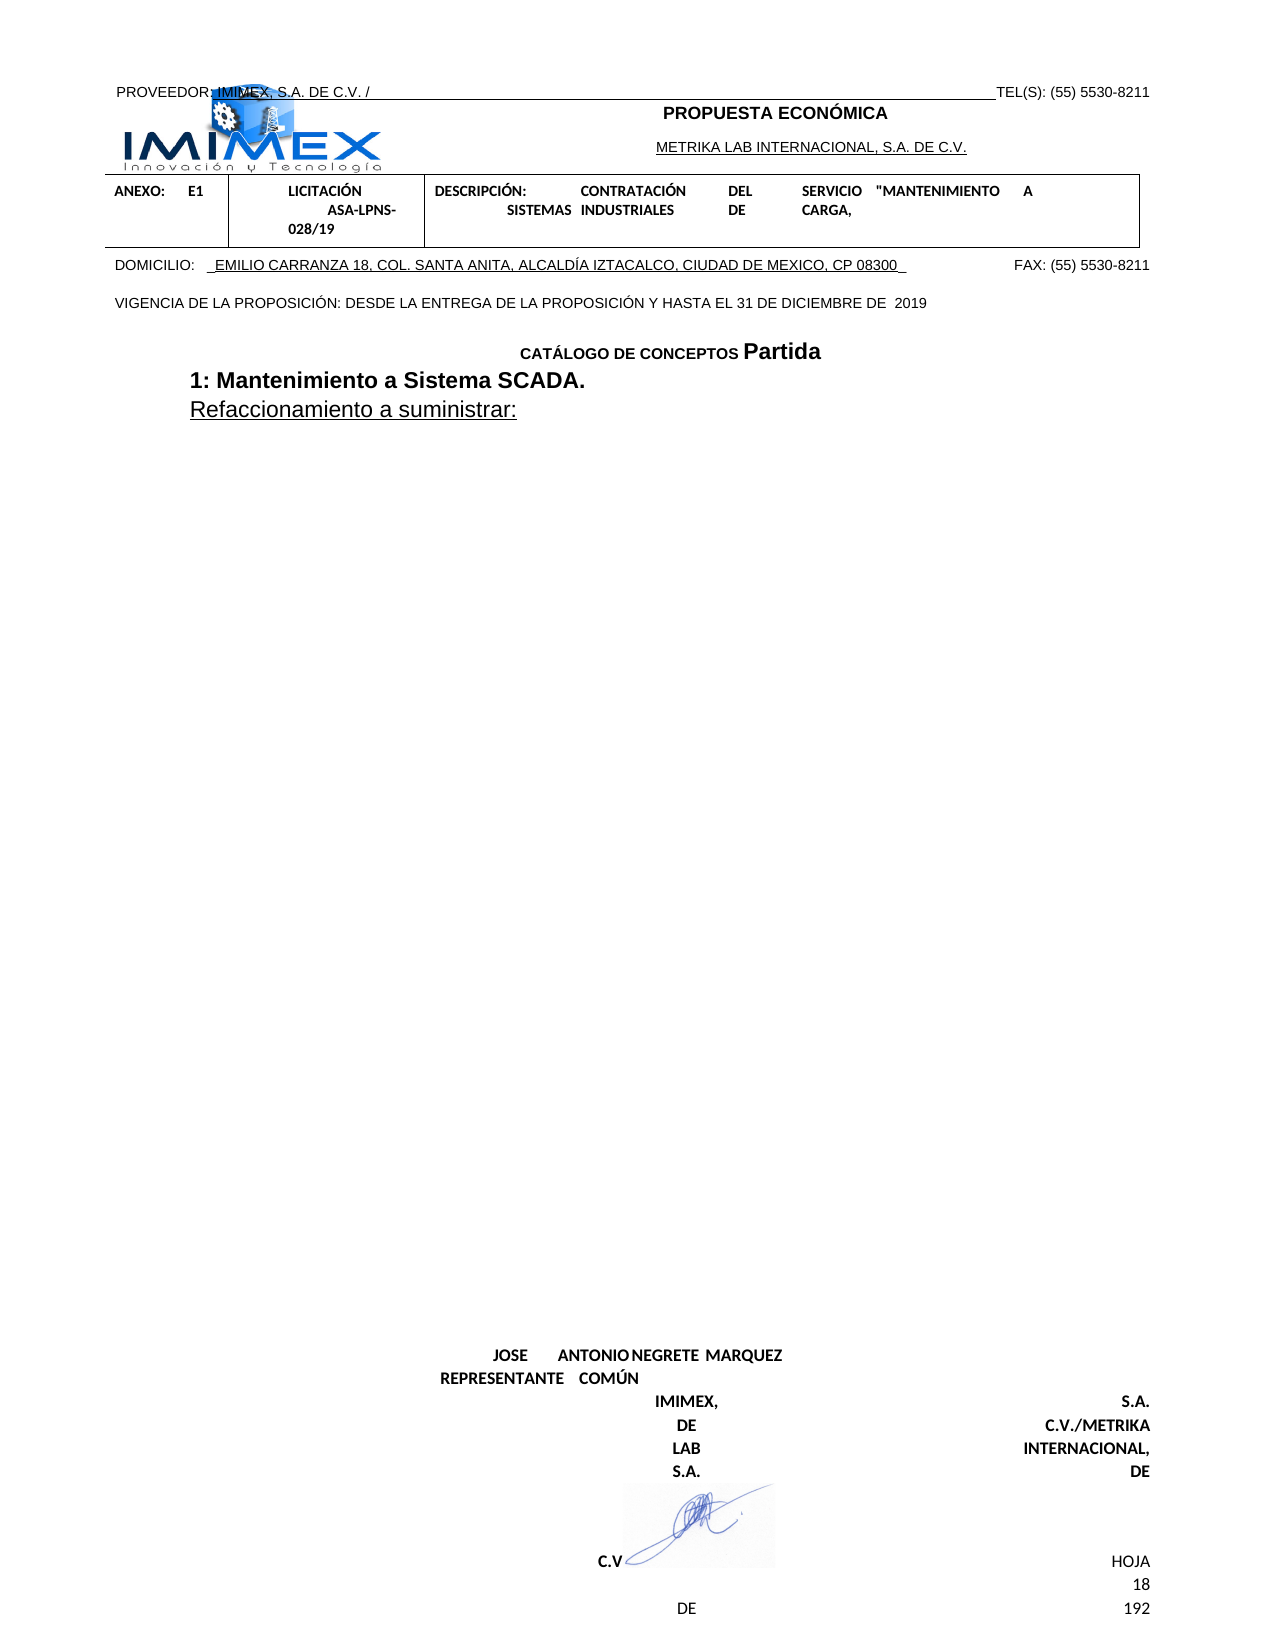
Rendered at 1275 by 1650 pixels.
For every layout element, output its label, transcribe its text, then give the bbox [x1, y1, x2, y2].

picture [121, 123, 383, 164]
subtitle PROPUESTA ECONÓMICA [116, 103, 1150, 123]
text Refaccionamiento a suministrar: [189, 396, 1150, 422]
text CATÁLOGO DE CONCEPTOS Partida 1: Mantenimiento a Sistema SCADA. [189, 338, 826, 393]
text METRIKA LAB INTERNACIONAL, S.A. DE C.V. [371, 139, 1150, 156]
subtitle VIGENCIA DE LA PROPOSICIÓN: DESDE LA ENTREGA DE LA PROPOSICIÓN Y HASTA EL 31 DE DICIEMBRE DE 2019 [114, 295, 1150, 312]
text DOMICILIO: _EMILIO CARRANZA 18, COL. SANTA ANITA, ALCALDÍA IZTACALCO, CIUDAD DE MEXICO, CP 08300_ FAX: (55) 5530-8211 [114, 164, 1150, 273]
picture [622, 1483, 776, 1568]
picture [121, 84, 383, 103]
